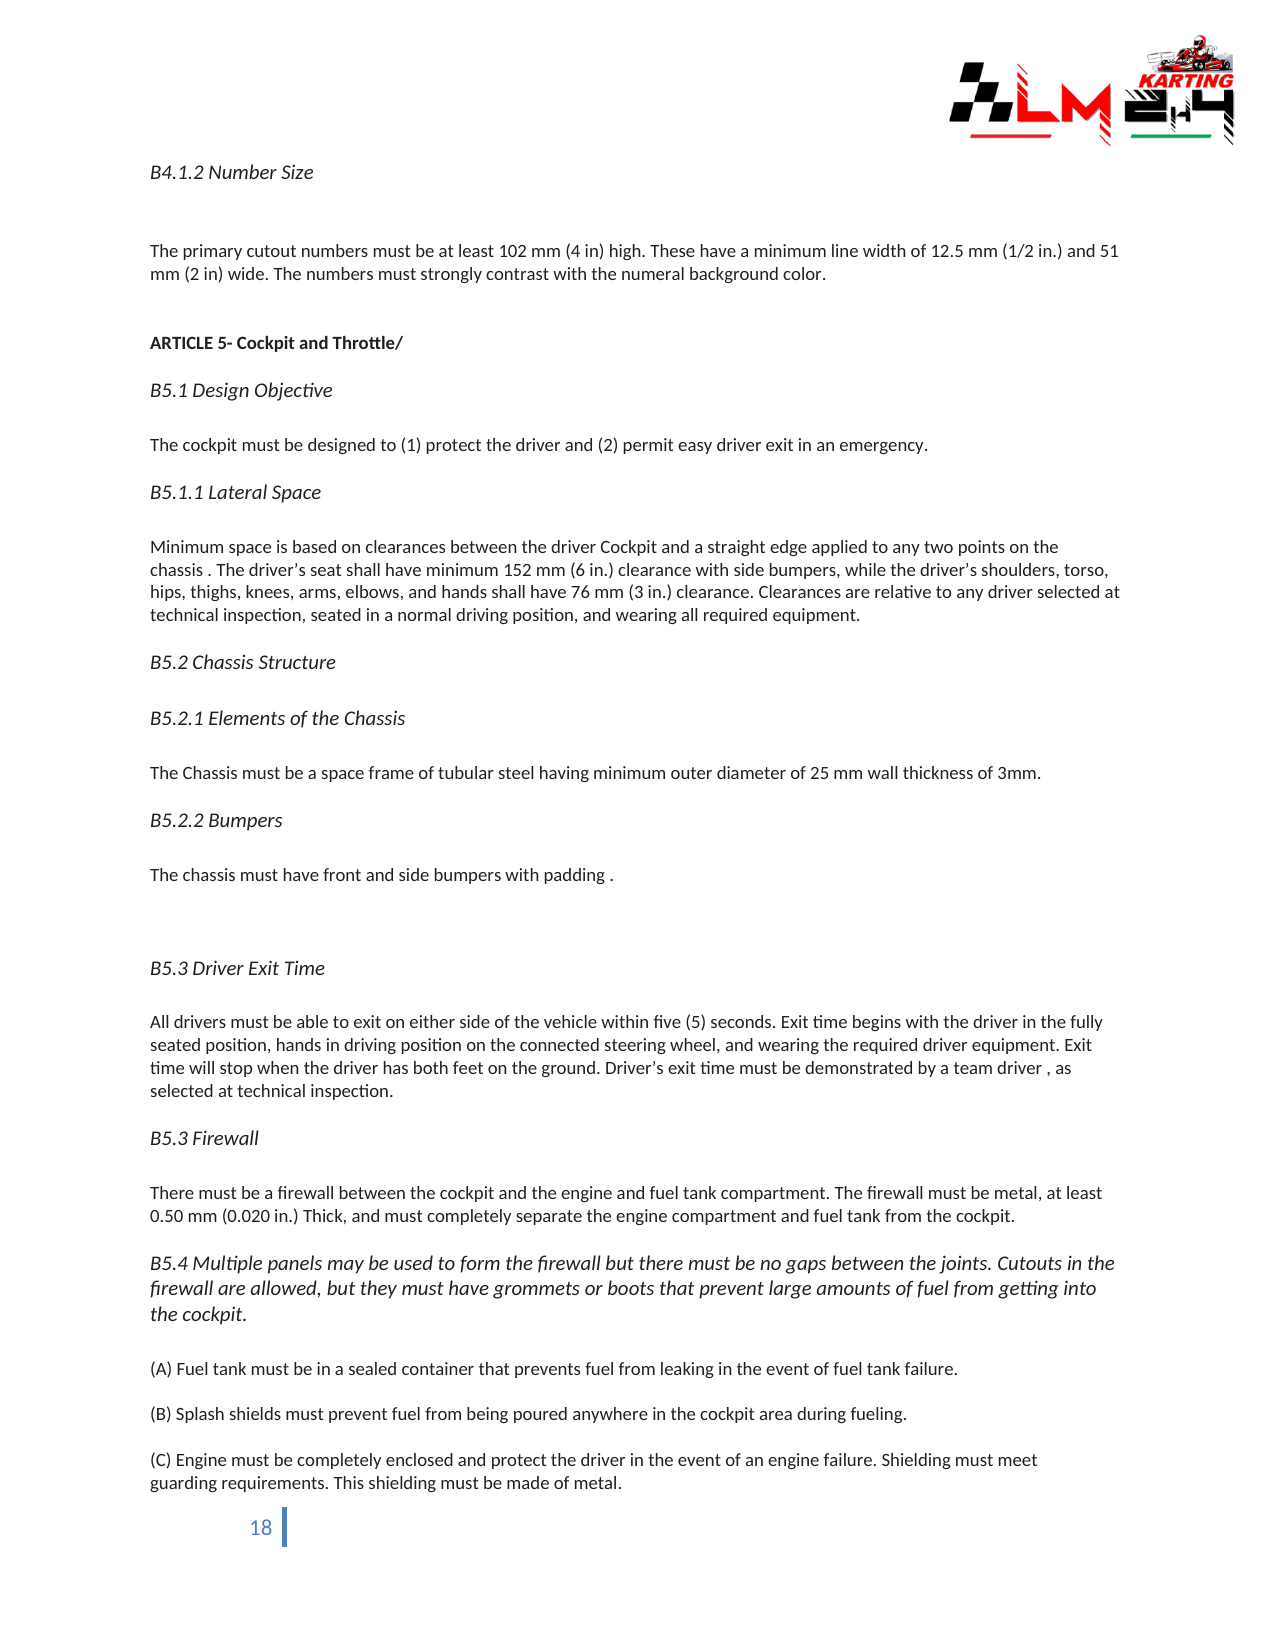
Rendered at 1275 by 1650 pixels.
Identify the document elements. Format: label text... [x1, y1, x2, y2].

text B5.2.1 Elements of the Chassis [150, 705, 1125, 731]
text (C) Engine must be completely enclosed and protect the driver in the event of an engine failure. Shielding must meet [150, 1448, 1125, 1471]
text The Chassis must be a space frame of tubular steel having minimum outer diameter of 25 mm wall thickness of 3mm. [150, 761, 1125, 784]
text B5.3 Firewall [150, 1125, 1125, 1151]
text B5.3 Driver Exit Time [150, 955, 1125, 980]
text Minimum space is based on clearances between the driver Cockpit and a straight edge applied to any two points on the chassis . The driver’s seat shall have minimum 152 mm (6 in.) clearance with side bumpers, while the driver’s shoulders, torso, hips, thighs, knees, arms, elbows, and hands shall have 76 mm (3 in.) clearance. Clearances are relative to any driver selected at technical inspection, seated in a normal driving position, and wearing all required equipment. [150, 535, 1125, 626]
text (B) Splash shields must prevent fuel from being poured anywhere in the cockpit area during fueling. [150, 1402, 1125, 1425]
text The chassis must have front and side bumpers with padding . [150, 863, 1125, 886]
text The cockpit must be designed to (1) protect the driver and (2) permit easy driver exit in an emergency. [150, 433, 1125, 456]
text The primary cutout numbers must be at least 102 mm (4 in) high. These have a minimum line width of 12.5 mm (1/2 in.) and 51 mm (2 in) wide. The numbers must strongly contrast with the numeral background color. [150, 239, 1125, 285]
text B4.1.2 Number Size [150, 159, 1125, 184]
text All drivers must be able to exit on either side of the vehicle within five (5) seconds. Exit time begins with the driver in the fully seated position, hands in driving position on the connected steering wheel, and wearing the required driver equipment. Exit time will stop when the driver has both feet on the ground. Driver’s exit time must be demonstrated by a team driver , as selected at technical inspection. [150, 1011, 1125, 1102]
text ARTICLE 5- Cockpit and Throttle/ [150, 331, 1125, 354]
text B5.2 Chassis Structure [150, 649, 1125, 675]
picture [945, 27, 1236, 151]
text B5.1 Design Objective [150, 377, 1125, 402]
text There must be a firewall between the cockpit and the engine and fuel tank compartment. The firewall must be metal, at least 0.50 mm (0.020 in.) Thick, and must completely separate the engine compartment and fuel tank from the cockpit. [150, 1181, 1125, 1227]
text B5.1.1 Lateral Space [150, 479, 1125, 504]
text (A) Fuel tank must be in a sealed container that prevents fuel from leaking in the event of fuel tank failure. [150, 1357, 1125, 1379]
text B5.4 Multiple panels may be used to form the firewall but there must be no gaps between the joints. Cutouts in the firewall are allowed, but they must have grommets or boots that prevent large amounts of fuel from getting into the cockpit. [150, 1250, 1125, 1326]
text B5.2.2 Bumpers [150, 807, 1125, 832]
text guarding requirements. This shielding must be made of metal. [150, 1471, 1125, 1494]
